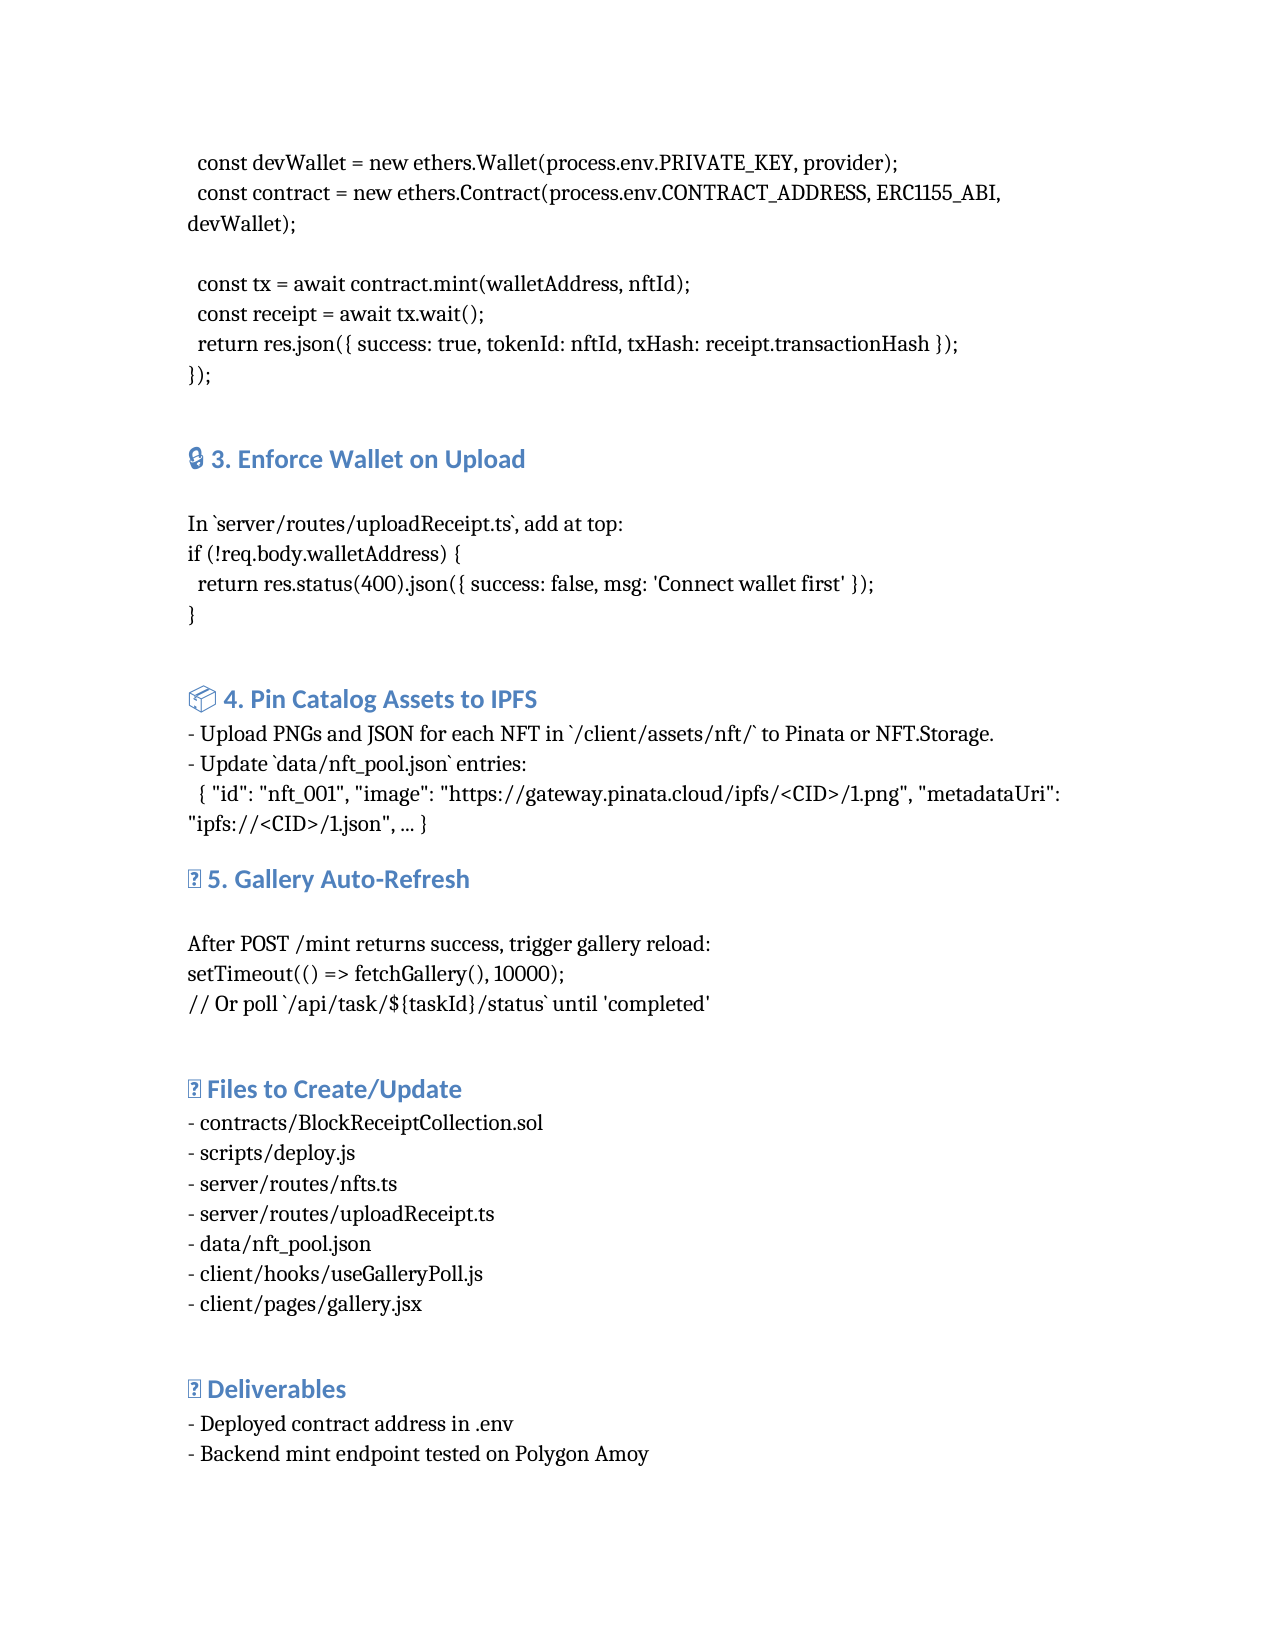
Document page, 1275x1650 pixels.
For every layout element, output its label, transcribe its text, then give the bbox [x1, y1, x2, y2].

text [187, 150, 1087, 418]
text - contracts/BlockReceiptCollection.sol - scripts/deploy.js - server/routes/nfts.ts - server/routes/uploadReceipt.ts - data/nft_pool.json - client/hooks/useGalleryPoll.js - client/pages/gallery.jsx [187, 1110, 1087, 1348]
text After POST /mint returns success, trigger gallery reload: setTimeout(() => fetchGallery(), 10000); // Or poll `/api/task/${taskId}/status` until 'completed' [187, 900, 1087, 1047]
subtitle 📦 4. Pin Catalog Assets to IPFS [187, 683, 1087, 716]
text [187, 1410, 1087, 1467]
subtitle 🔒 3. Enforce Wallet on Upload [187, 443, 1087, 476]
text - Upload PNGs and JSON for each NFT in `/client/assets/nft/` to Pinata or NFT.Storage. - Update `data/nft_pool.json` entries: { "id": "nft_001", "image": "https://gateway.pinata.cloud/ipfs/<CID>/1.png", "metadataUri": "ipfs://<CID>/1.json", ... } [187, 721, 1087, 838]
subtitle 📂 Files to Create/Update [187, 1072, 1087, 1105]
subtitle ✅ Deliverables [187, 1372, 1087, 1406]
text In `server/routes/uploadReceipt.ts`, add at top: if (!req.body.walletAddress) { return res.status(400).json({ success: false, msg: 'Connect wallet first' }); } [187, 481, 1087, 658]
subtitle 🔁 5. Gallery Auto‑Refresh [187, 862, 1087, 895]
